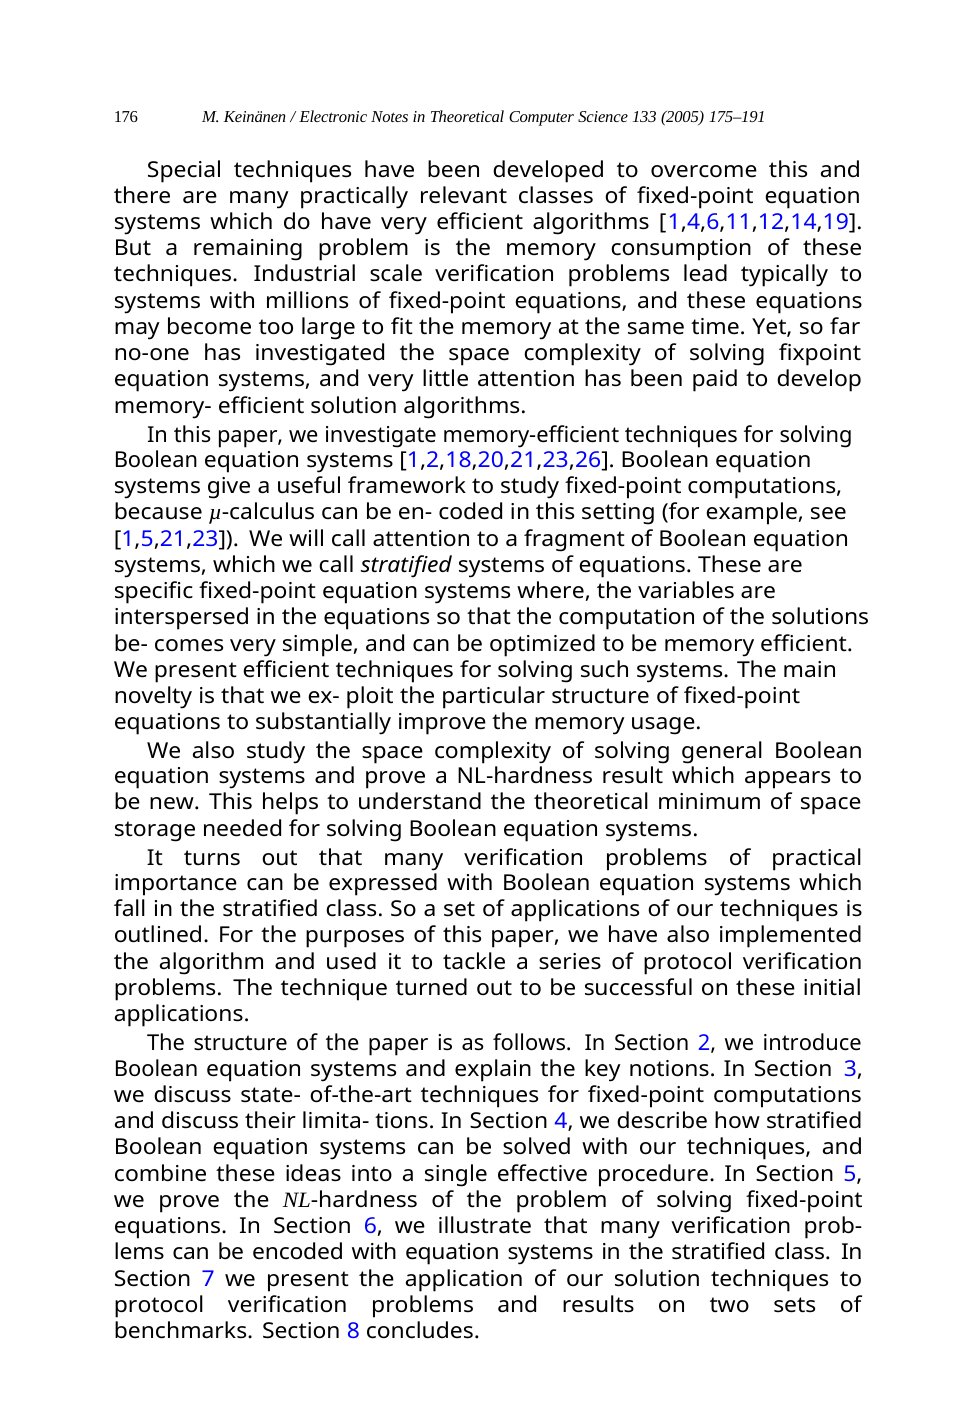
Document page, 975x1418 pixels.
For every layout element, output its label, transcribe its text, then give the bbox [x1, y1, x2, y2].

text We also study the space complexity of solving general Boolean equation systems and prove a NL-hardness result which appears to be new. This helps to understand the theoretical minimum of space storage needed for solving Boolean equation systems. [113, 737, 862, 842]
text It turns out that many verification problems of practical importance can be expressed with Boolean equation systems which fall in the stratified class. So a set of applications of our techniques is outlined. For the purposes of this paper, we have also implemented the algorithm and used it to tackle a series of protocol verification problems. The technique turned out to be successful on these initial applications. [113, 844, 863, 1028]
text Special techniques have been developed to overcome this and there are many practically relevant classes of fixed-point equation systems which do have very efficient algorithms [1,4,6,11,12,14,19]. But a remaining problem is the memory consumption of these techniques. Industrial scale verification problems lead typically to systems with millions of fixed-point equations, and these equations may become too large to fit the memory at the same time. Yet, so far no-one has investigated the space complexity of solving fixpoint equation systems, and very little attention has been paid to develop memory- efficient solution algorithms. [113, 157, 862, 419]
text The structure of the paper is as follows. In Section 2, we introduce Boolean equation systems and explain the key notions. In Section 3, we discuss state- of-the-art techniques for fixed-point computations and discuss their limita- tions. In Section 4, we describe how stratified Boolean equation systems can be solved with our techniques, and combine these ideas into a single effective procedure. In Section 5, we prove the NL-hardness of the problem of solving fixed-point equations. In Section 6, we illustrate that many verification prob- lems can be encoded with equation systems in the stratified class. In Section 7 we present the application of our solution techniques to protocol verification problems and results on two sets of benchmarks. Section 8 concludes. [114, 1030, 863, 1345]
text In this paper, we investigate memory-efficient techniques for solving Boolean equation systems [1,2,18,20,21,23,26]. Boolean equation systems give a useful framework to study fixed-point computations, because µ-calculus can be en- coded in this setting (for example, see [1,5,21,23]). We will call attention to a fragment of Boolean equation systems, which we call stratiﬁed systems of equations. These are specific fixed-point equation systems where, the variables are interspersed in the equations so that the computation of the solutions be- comes very simple, and can be optimized to be memory efficient. We present efficient techniques for solving such systems. The main novelty is that we ex- ploit the particular structure of fixed-point equations to substantially improve the memory usage. [113, 421, 872, 736]
